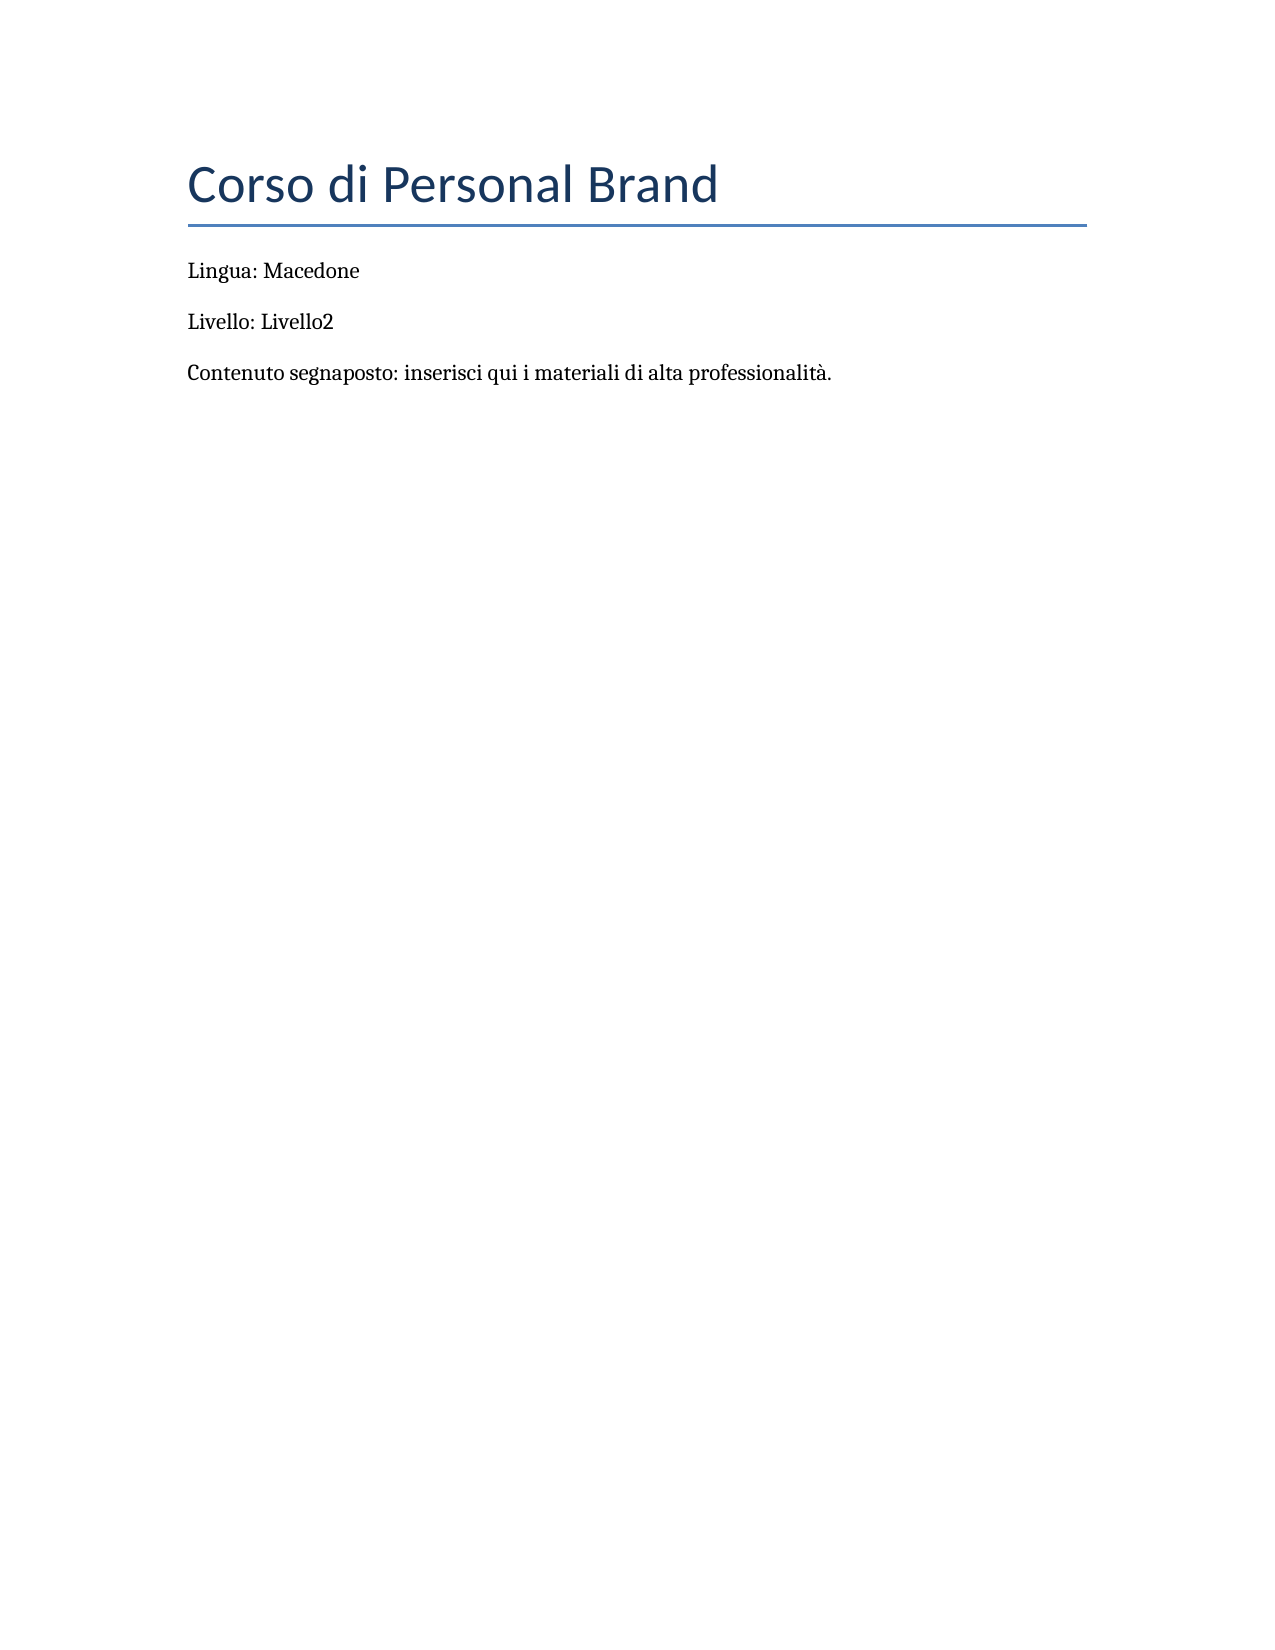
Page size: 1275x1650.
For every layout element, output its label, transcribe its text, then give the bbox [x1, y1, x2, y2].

text Lingua: Macedone [187, 258, 1087, 284]
title Corso di Personal Brand [187, 150, 1087, 227]
text Contenuto segnaposto: inserisci qui i materiali di alta professionalità. [187, 360, 1087, 386]
text Livello: Livello2 [187, 309, 1087, 335]
